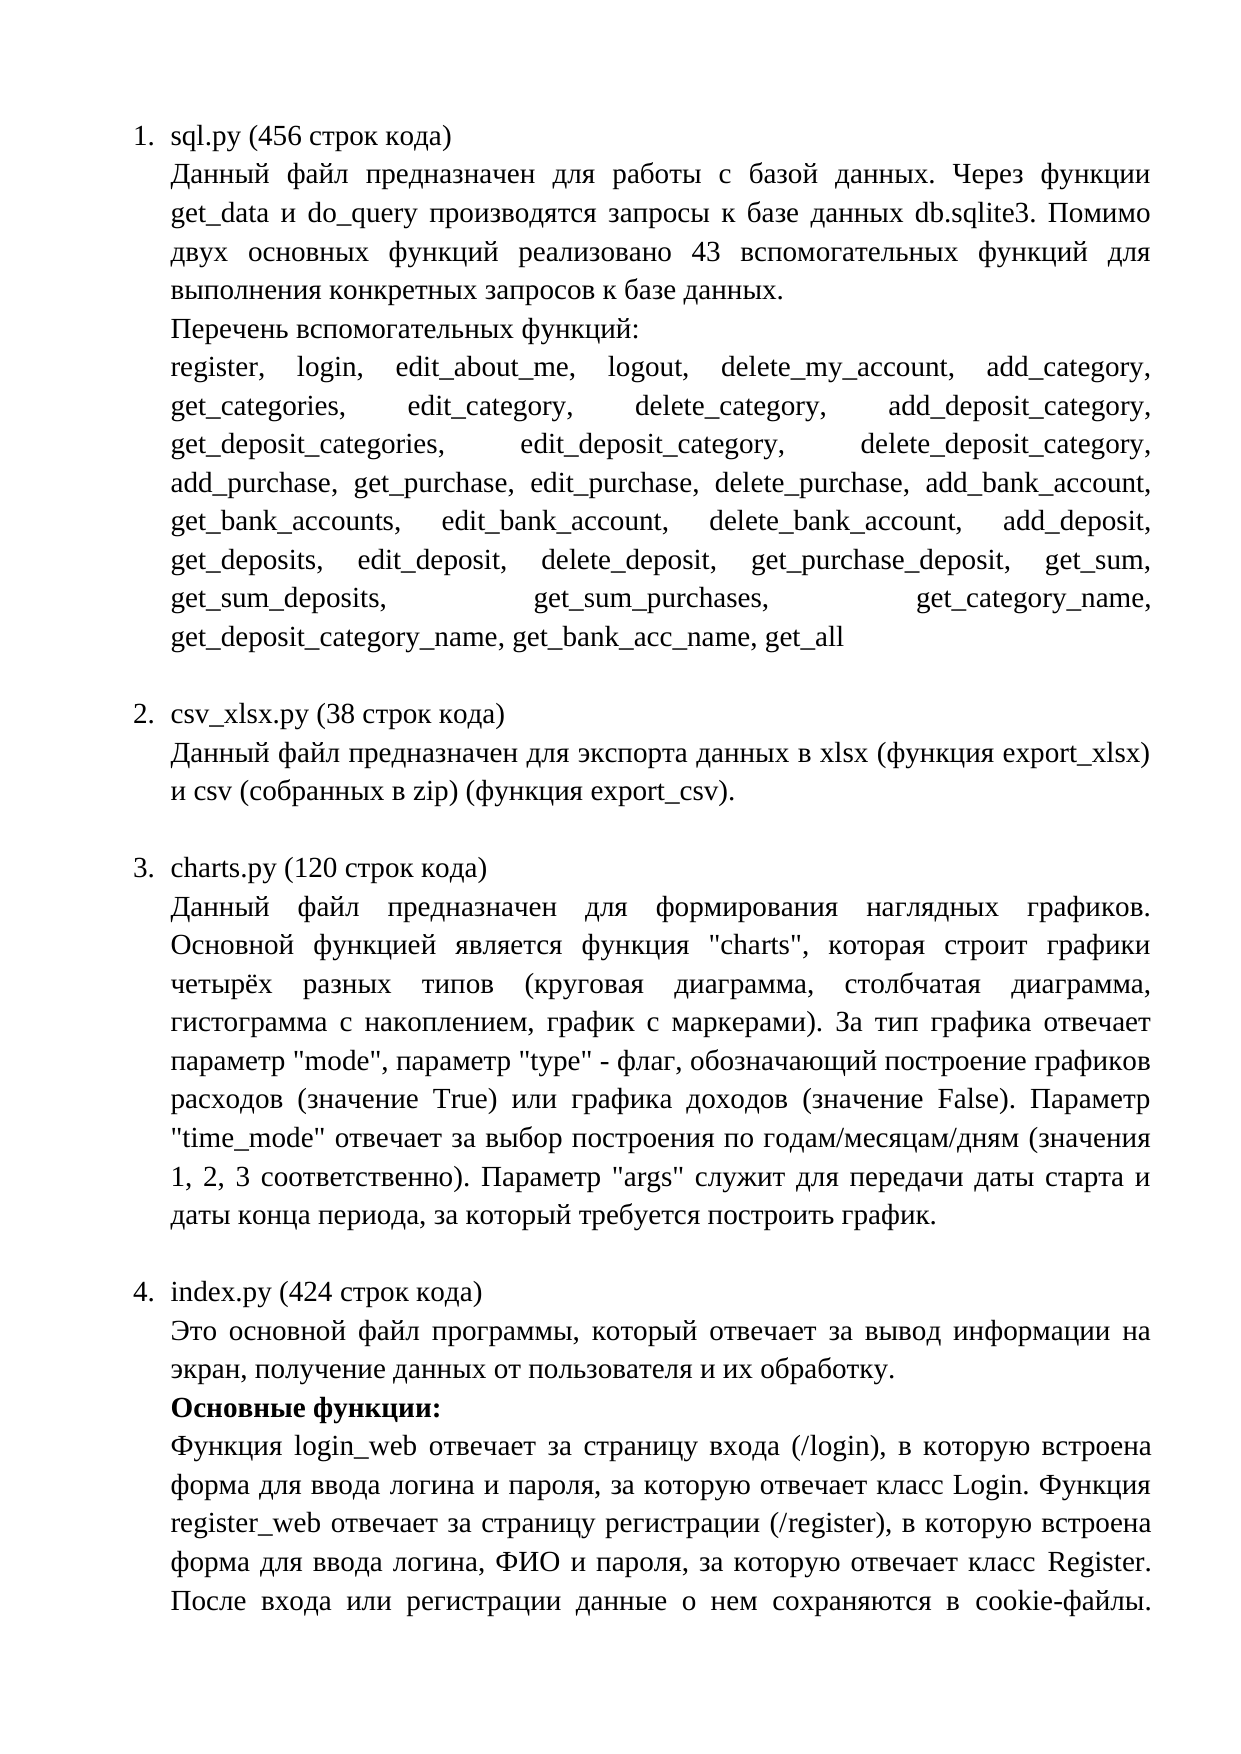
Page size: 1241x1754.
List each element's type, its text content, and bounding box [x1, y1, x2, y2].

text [170, 1428, 1152, 1616]
text Основные функции: [170, 1390, 1152, 1423]
text Данный файл предназначен для экспорта данных в xlsx (функция export_xlsx) и csv (собранных в zip) (функция export_csv). [170, 735, 1152, 807]
text Данный файл предназначен для формирования наглядных графиков. Основной функцией является функция "charts", которая строит графики четырёх разных типов (круговая диаграмма, столбчатая диаграмма, гистограмма с накоплением, график с маркерами). За тип графика отвечает параметр "mode", параметр "type" - флаг, обозначающий построение графиков расходов (значение True) или графика доходов (значение False). Параметр "time_mode" отвечает за выбор построения по годам/месяцам/дням (значения 1, 2, 3 соответственно). Параметр "args" служит для передачи даты старта и даты конца периода, за который требуется построить график. [170, 889, 1152, 1231]
list charts.py (120 строк кода) [133, 850, 1152, 884]
list index.py (424 строк кода) [133, 1274, 1152, 1308]
text Данный файл предназначен для работы с базой данных. Через функции get_data и do_query производятся запросы к базе данных db.sqlite3. Помимо двух основных функций реализовано 43 вспомогательных функций для выполнения конкретных запросов к базе данных. [170, 157, 1152, 306]
list csv_xlsx.py (38 строк кода) [133, 696, 1152, 730]
text Это основной файл программы, который отвечает за вывод информации на экран, получение данных от пользователя и их обработку. [170, 1313, 1152, 1385]
list sql.py (456 строк кода) [133, 118, 1152, 152]
text register, login, edit_about_me, logout, delete_my_account, add_category, get_categories, edit_category, delete_category, add_deposit_category, get_deposit_categories, edit_deposit_category, delete_deposit_category, add_purchase, get_purchase, edit_purchase, delete_purchase, add_bank_account, get_bank_accounts, edit_bank_account, delete_bank_account, add_deposit, get_deposits, edit_deposit, delete_deposit, get_purchase_deposit, get_sum, get_sum_deposits, get_sum_purchases, get_category_name, get_deposit_category_name, get_bank_acc_name, get_all [170, 349, 1152, 653]
text Перечень вспомогательных функций: [170, 311, 1152, 344]
